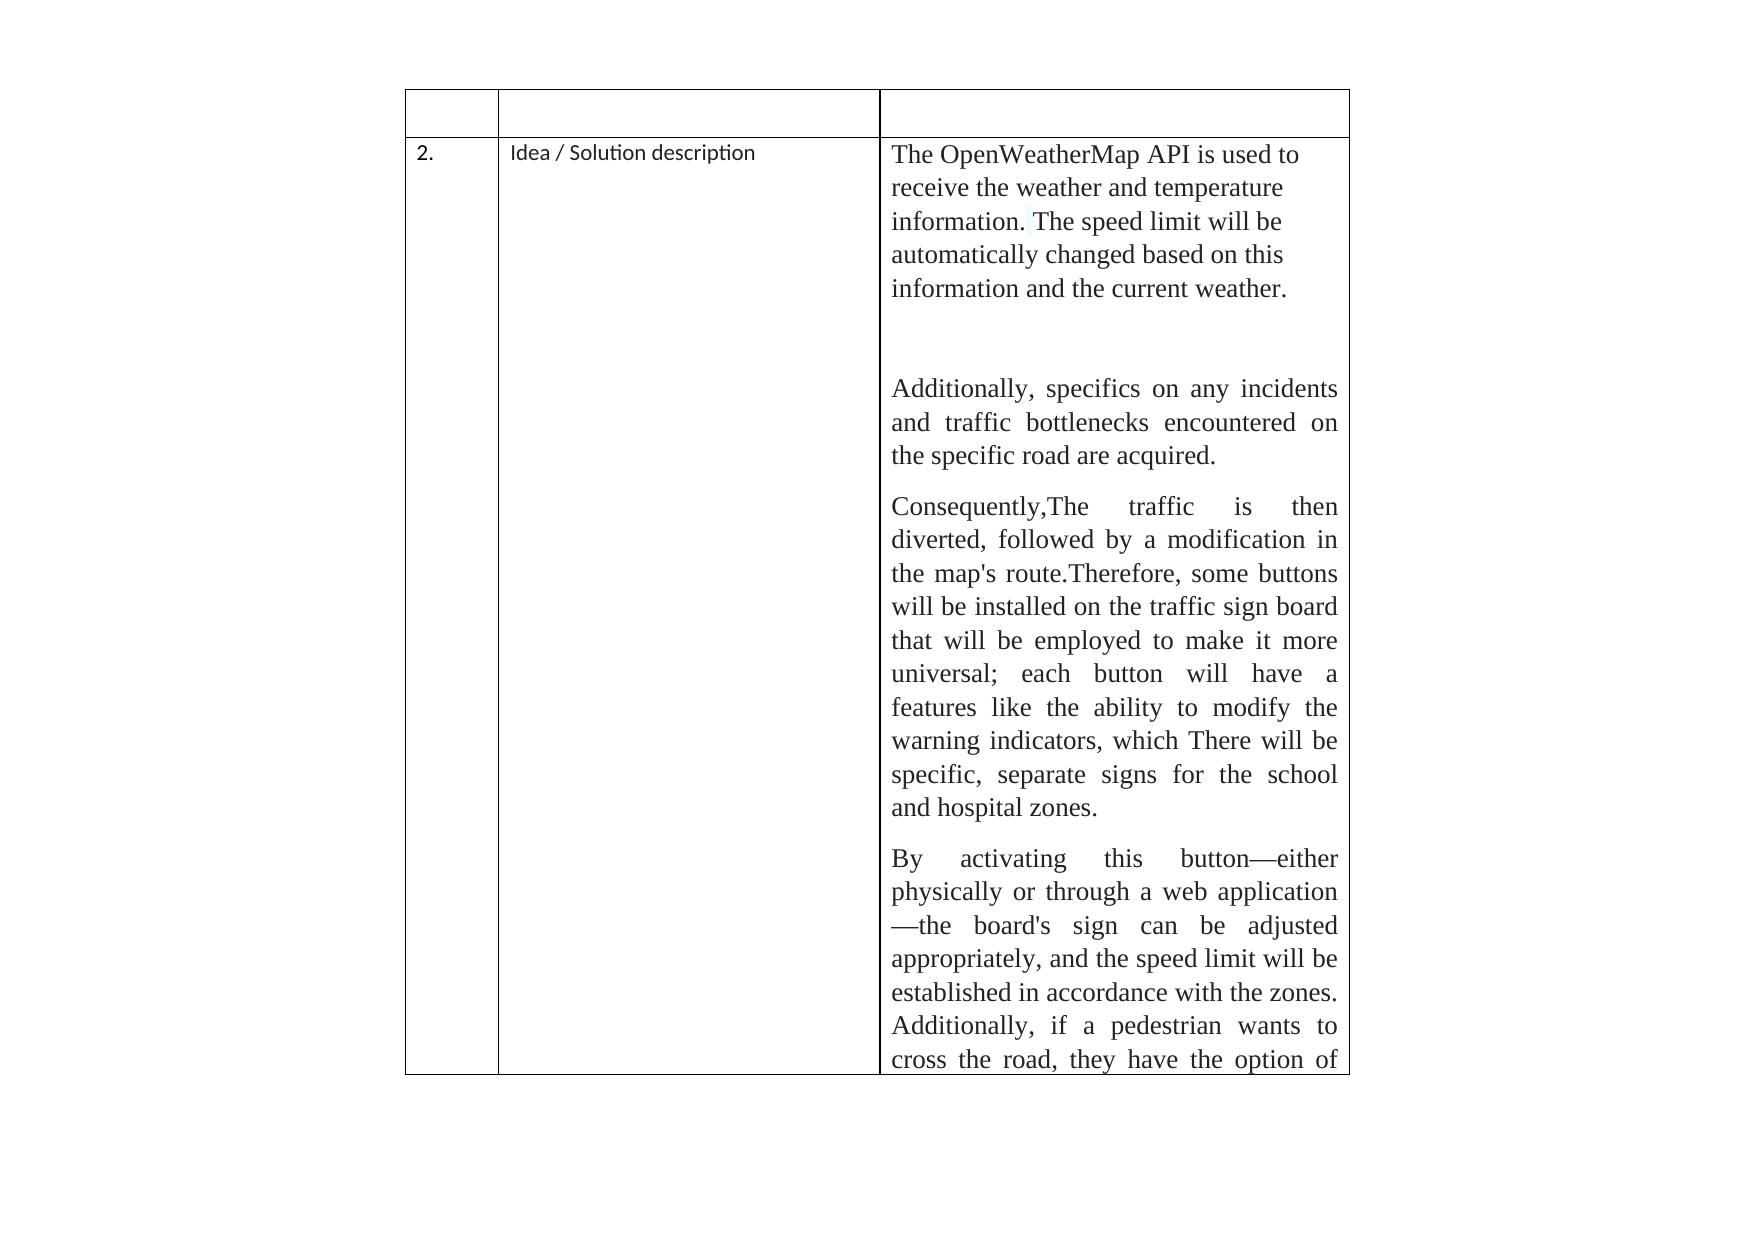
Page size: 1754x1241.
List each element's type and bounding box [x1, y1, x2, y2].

table_cell [499, 138, 879, 1074]
table_cell [881, 138, 1349, 1074]
table_cell [881, 90, 1349, 137]
table_cell [499, 90, 879, 137]
table_cell [406, 138, 498, 1074]
table_cell [406, 90, 498, 137]
